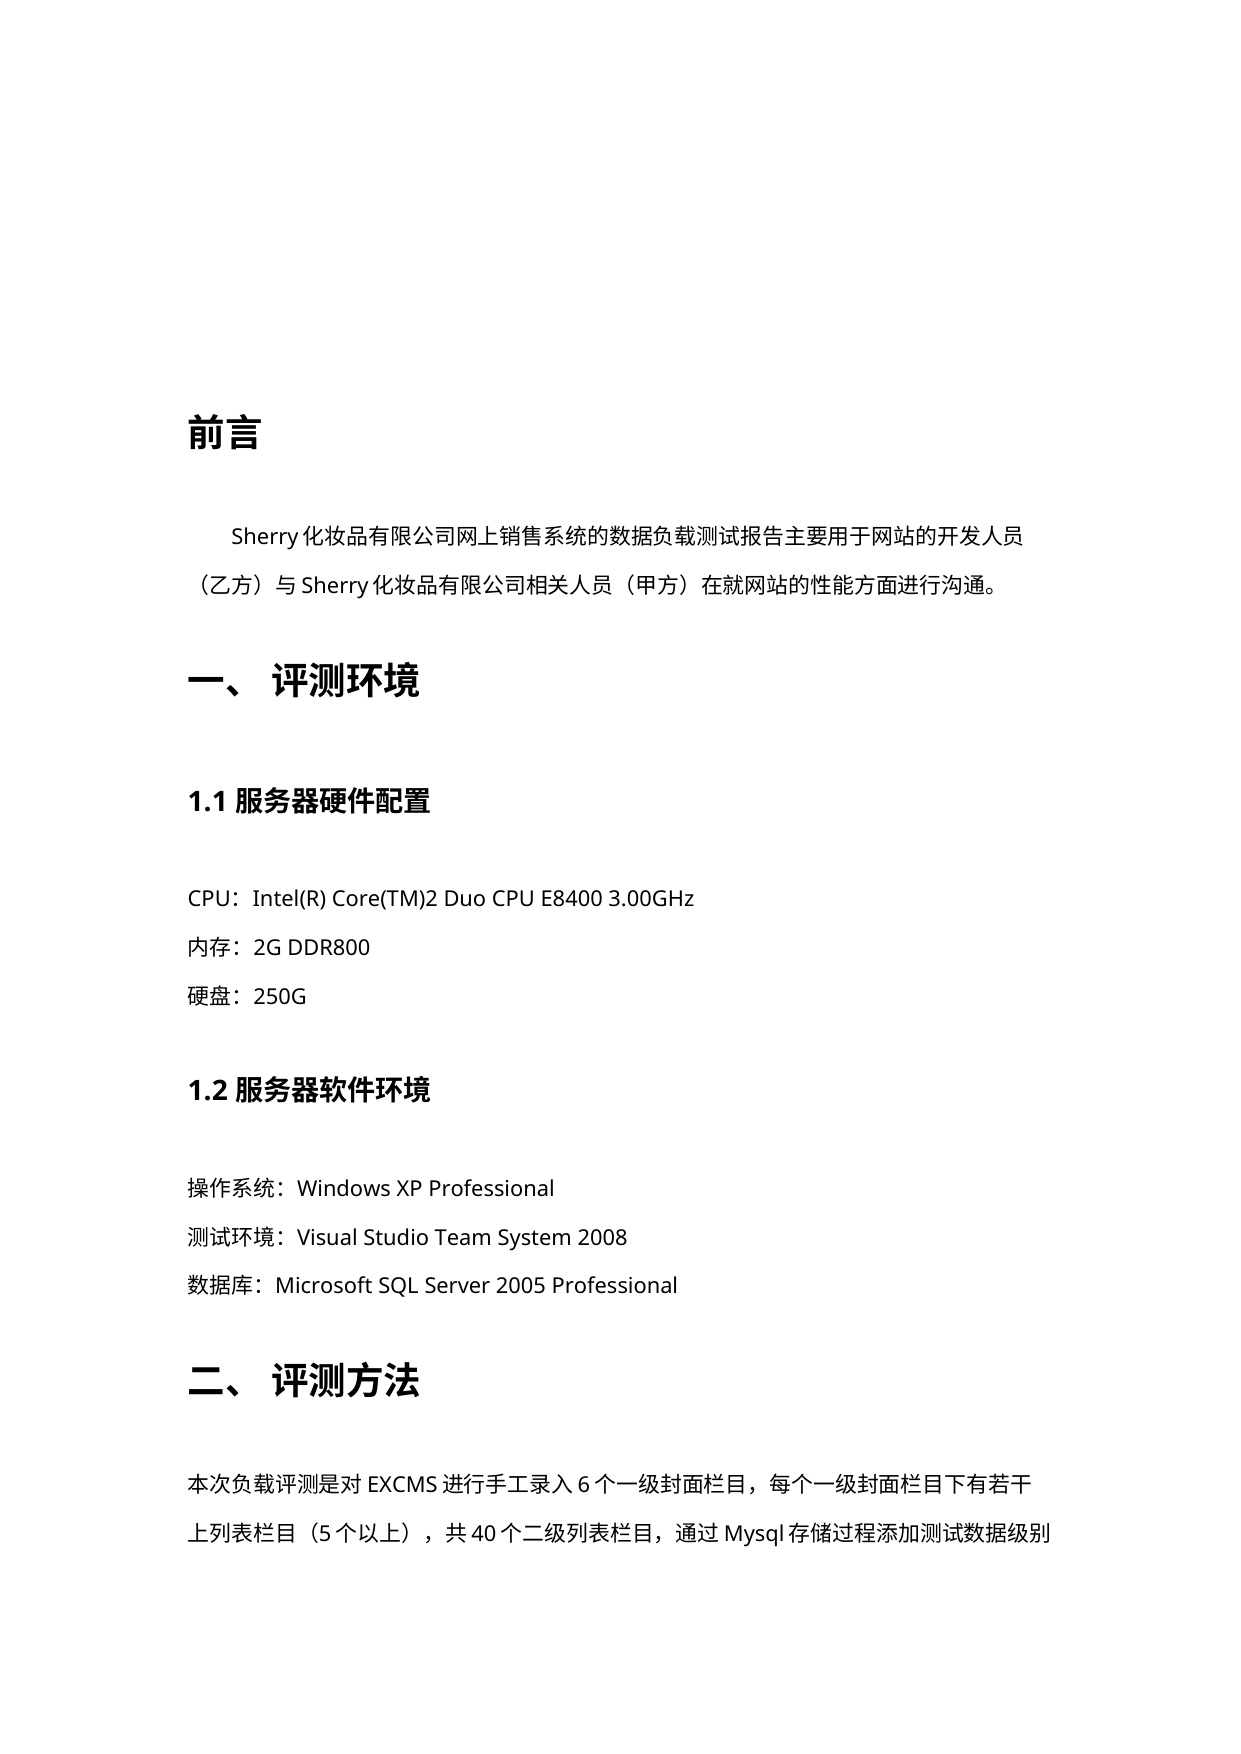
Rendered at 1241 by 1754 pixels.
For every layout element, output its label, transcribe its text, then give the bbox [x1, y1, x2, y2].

text 1.1 服务器硬件配置 [187, 766, 1053, 831]
text CPU：Intel(R) Core(TM)2 Duo CPU E8400 3.00GHz 内存：2G DDR800 硬盘：250G [187, 881, 1053, 1011]
text Sherry化妆品有限公司网上销售系统的数据负载测试报告主要用于网站的开发人员（乙方）与Sherry化妆品有限公司相关人员（甲方）在就网站的性能方面进行沟通。 [187, 519, 1053, 600]
text 1.2 服务器软件环境 [187, 1056, 1053, 1121]
text 前言 [187, 398, 1053, 463]
text 二、 评测方法 [187, 1346, 1053, 1411]
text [187, 1467, 1053, 1548]
text 操作系统：Windows XP Professional 测试环境：Visual Studio Team System 2008 数据库：Microsoft SQL Server 2005 Professional [187, 1171, 1053, 1301]
text 一、 评测环境 [187, 645, 1053, 710]
